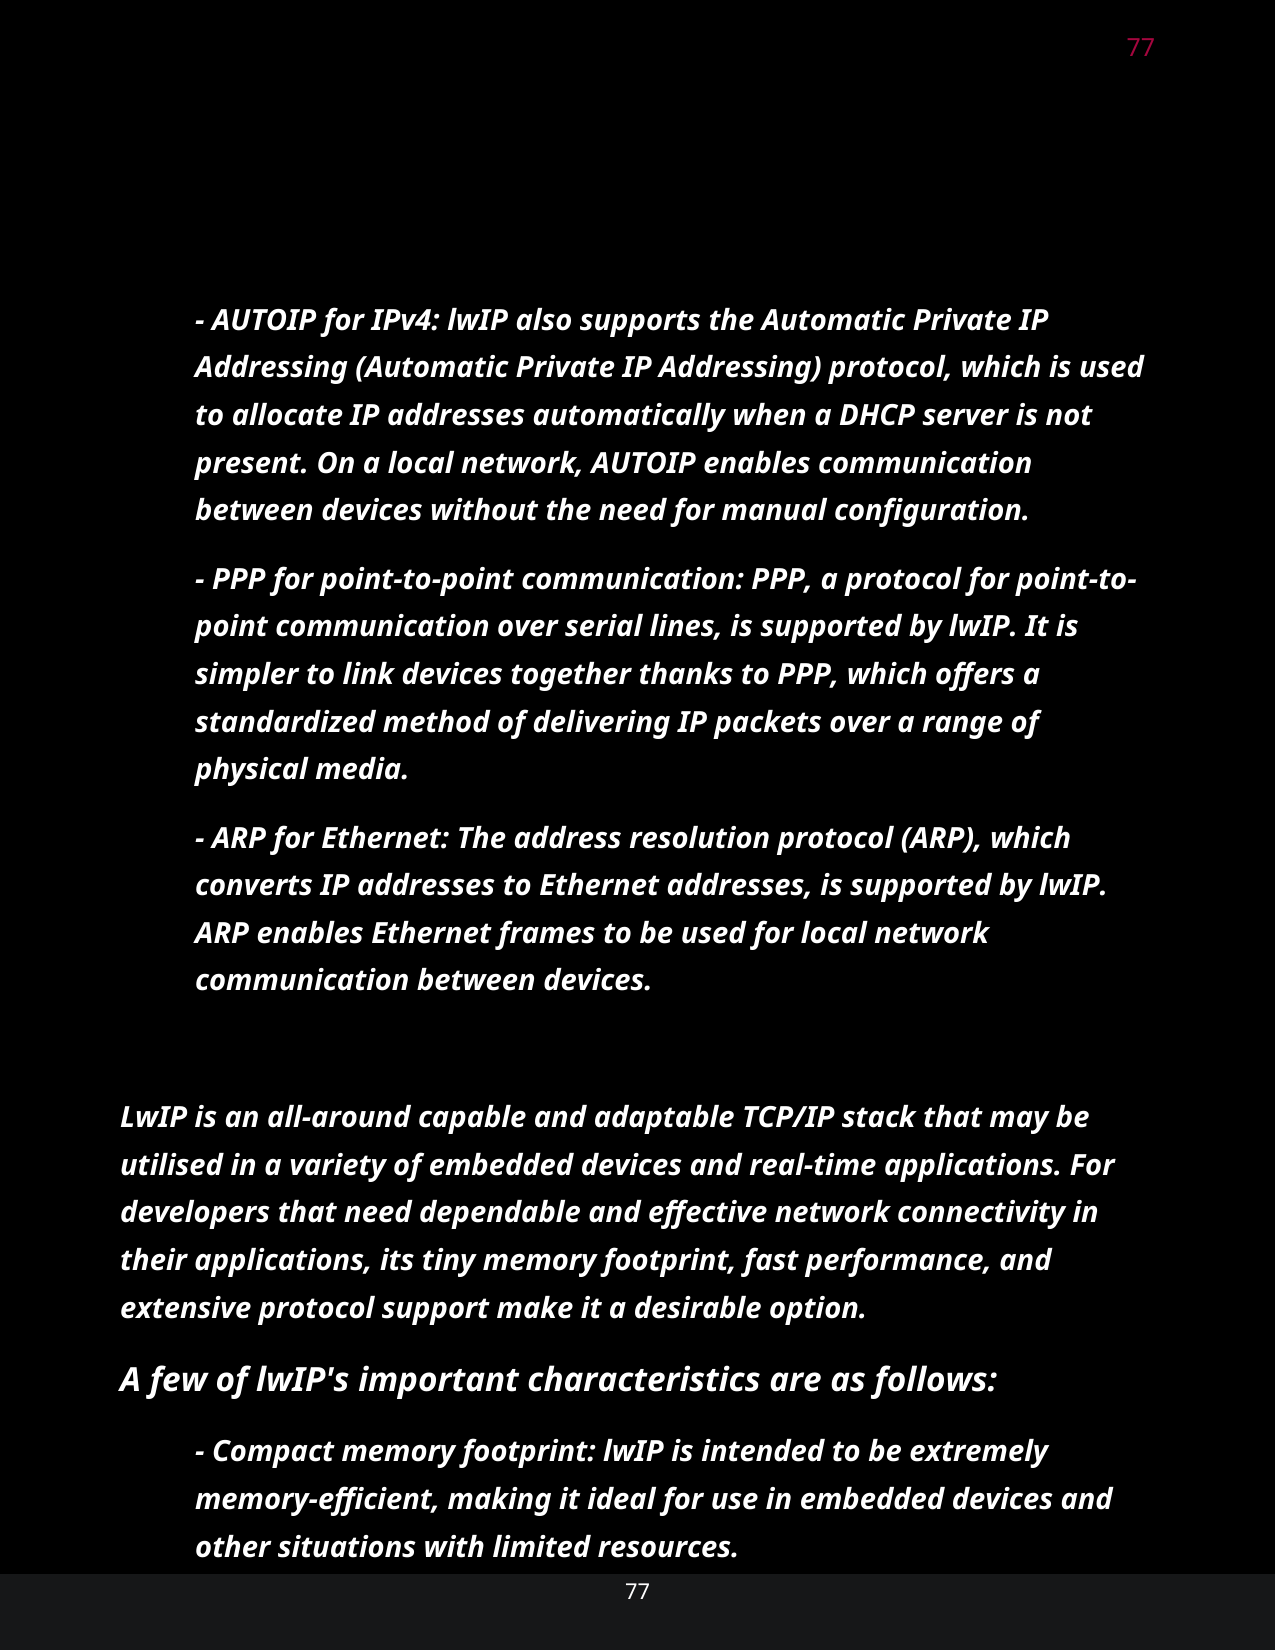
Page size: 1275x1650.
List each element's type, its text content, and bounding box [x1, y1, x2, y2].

text LwIP is an all-around capable and adaptable TCP/IP stack that may be utilised in a variety of embedded devices and real-time applications. For developers that need dependable and effective network connectivity in their applications, its tiny memory footprint, fast performance, and extensive protocol support make it a desirable option. [120, 1097, 1155, 1327]
text - ARP for Ethernet: The address resolution protocol (ARP), which converts IP addresses to Ethernet addresses, is supported by lwIP. ARP enables Ethernet frames to be used for local network communication between devices. [195, 817, 1155, 999]
text - Compact memory footprint: lwIP is intended to be extremely memory-efficient, making it ideal for use in embedded devices and other situations with limited resources. [195, 1431, 1155, 1566]
text A few of lwIP's important characteristics are as follows: [120, 1355, 1155, 1401]
text - PPP for point-to-point communication: PPP, a protocol for point-to-point communication over serial lines, is supported by lwIP. It is simpler to link devices together thanks to PPP, which offers a standardized method of delivering IP packets over a range of physical media. [195, 558, 1155, 788]
text - AUTOIP for IPv4: lwIP also supports the Automatic Private IP Addressing (Automatic Private IP Addressing) protocol, which is used to allocate IP addresses automatically when a DHCP server is not present. On a local network, AUTOIP enables communication between devices without the need for manual configuration. [195, 299, 1155, 529]
